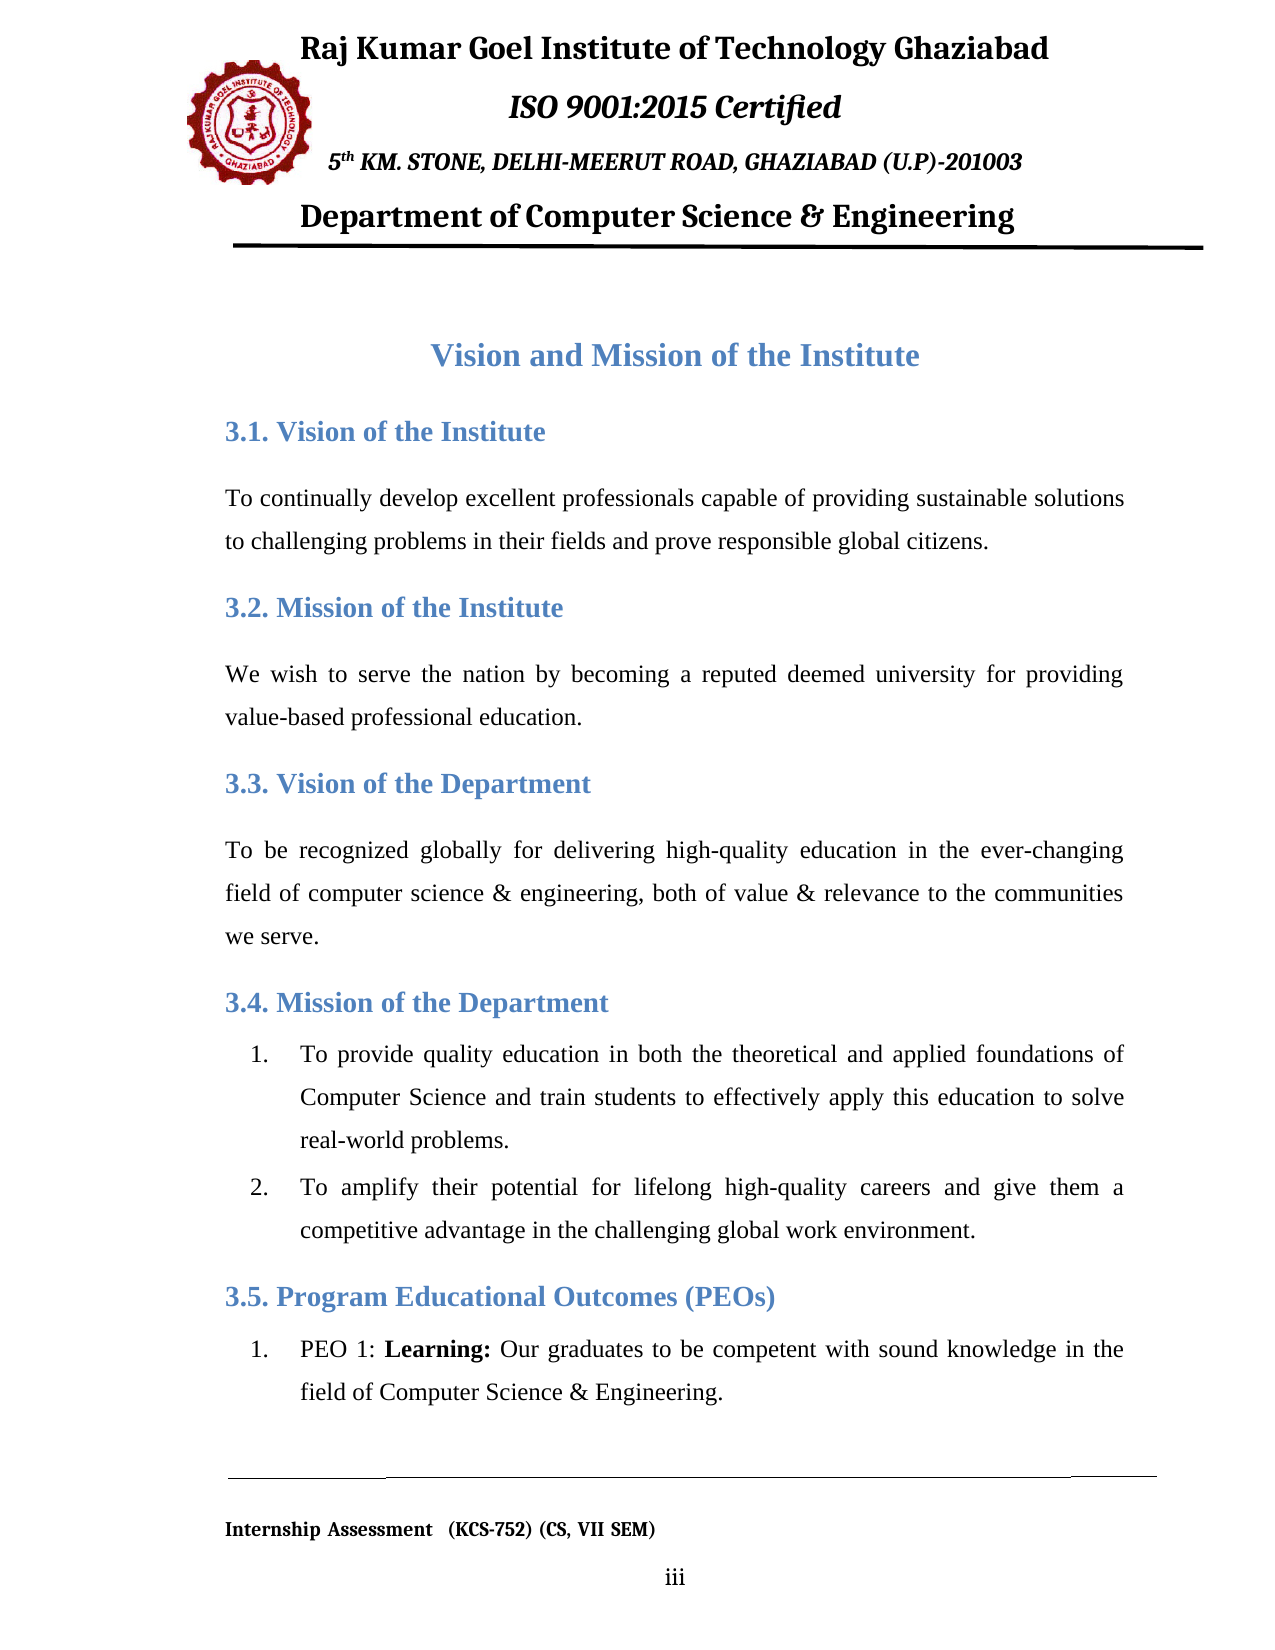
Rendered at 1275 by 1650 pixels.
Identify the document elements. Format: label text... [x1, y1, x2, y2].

text We wish to serve the nation by becoming a reputed deemed university for providing value-based professional education. [225, 659, 1125, 731]
subtitle 3.2. Mission of the Institute [225, 590, 1125, 623]
subtitle 3.3. Vision of the Department [225, 766, 1125, 799]
subtitle 3.5. Program Educational Outcomes (PEOs) [225, 1279, 1125, 1313]
text To continually develop excellent professionals capable of providing sustainable solutions to challenging problems in their fields and prove responsible global citizens. [225, 483, 1125, 555]
picture [187, 60, 313, 185]
text To be recognized globally for delivering high-quality education in the ever-changing field of computer science & engineering, both of value & relevance to the communities we serve. [225, 835, 1125, 950]
list To provide quality education in both the theoretical and applied foundations of Computer Science and train students to effectively apply this education to solve real-world problems. [250, 1039, 1125, 1154]
subtitle 3.1. Vision of the Institute [225, 414, 1125, 447]
list To amplify their potential for lifelong high-quality careers and give them a competitive advantage in the challenging global work environment. [250, 1172, 1125, 1244]
subtitle Vision and Mission of the Institute [225, 335, 1125, 374]
list PEO 1: Learning: Our graduates to be competent with sound knowledge in the field of Computer Science & Engineering. [250, 1334, 1125, 1406]
subtitle 3.4. Mission of the Department [225, 985, 1125, 1019]
